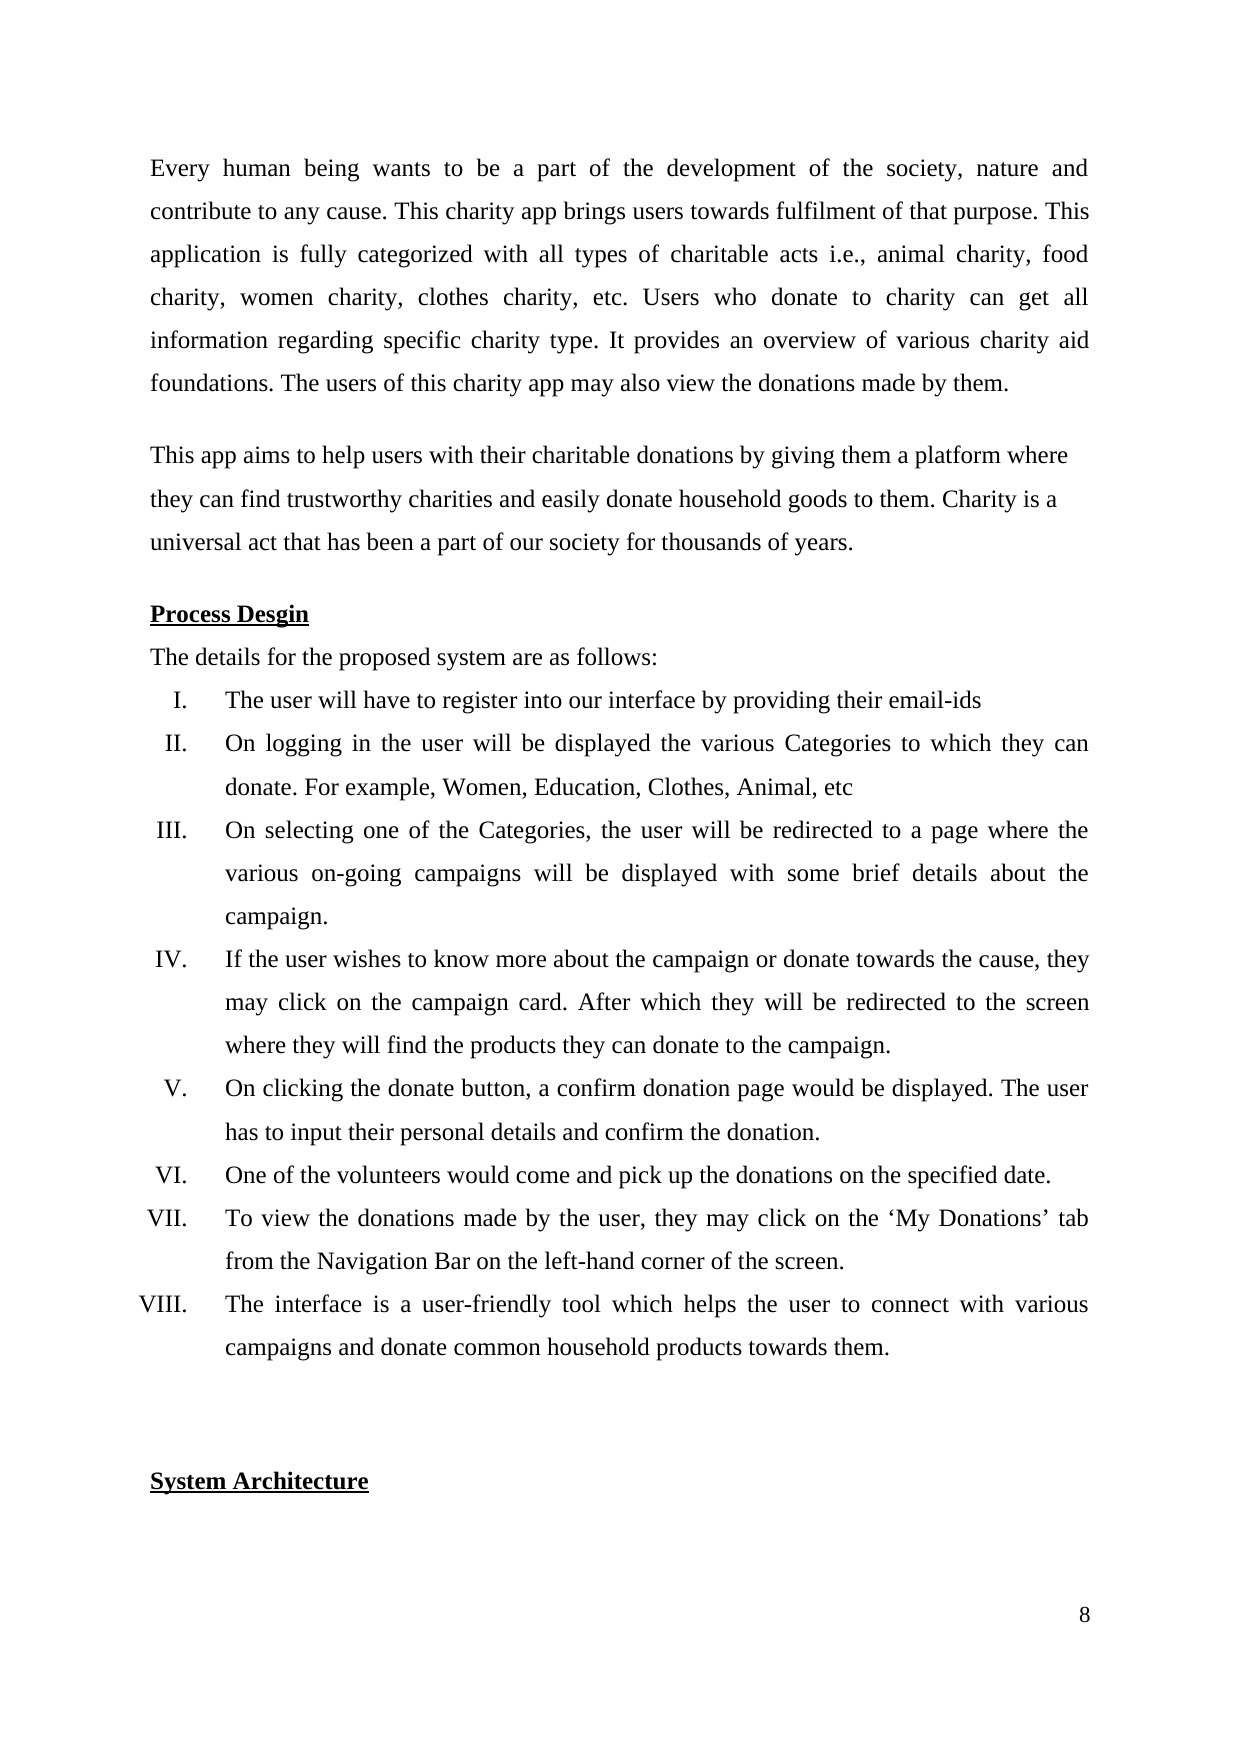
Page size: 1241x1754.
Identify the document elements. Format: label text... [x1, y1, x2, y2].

list The interface is a user-friendly tool which helps the user to connect with various campaigns and donate common household products towards them. [187, 1289, 1090, 1361]
text This app aims to help users with their charitable donations by giving them a platform where they can find trustworthy charities and easily donate household goods to them. Charity is a universal act that has been a part of our society for thousands of years. [150, 441, 1090, 556]
list On logging in the user will be displayed the various Categories to which they can donate. For example, Women, Education, Clothes, Animal, etc [187, 728, 1090, 800]
list On clicking the donate button, a confirm donation page would be displayed. The user has to input their personal details and confirm the donation. [187, 1073, 1090, 1145]
text Every human being wants to be a part of the development of the society, nature and contribute to any cause. This charity app brings users towards fulfilment of that purpose. This application is fully categorized with all types of charitable acts i.e., animal charity, food charity, women charity, clothes charity, etc. Users who donate to charity can get all information regarding specific charity type. It provides an overview of various charity aid foundations. The users of this charity app may also view the donations made by them. [150, 153, 1090, 397]
list The user will have to register into our interface by providing their email-ids [187, 685, 1090, 714]
text The details for the proposed system are as follows: [150, 642, 1090, 671]
text System Architecture [150, 1466, 1090, 1495]
list On selecting one of the Categories, the user will be redirected to a page where the various on-going campaigns will be displayed with some brief details about the campaign. [187, 815, 1090, 930]
text Process Desgin [150, 599, 1090, 628]
list If the user wishes to know more about the campaign or donate towards the cause, they may click on the campaign card. After which they will be redirected to the screen where they will find the products they can donate to the campaign. [187, 944, 1090, 1059]
list One of the volunteers would come and pick up the donations on the specified date. [187, 1160, 1090, 1188]
list To view the donations made by the user, they may click on the ‘My Donations’ tab from the Navigation Bar on the left-hand corner of the screen. [187, 1203, 1090, 1275]
